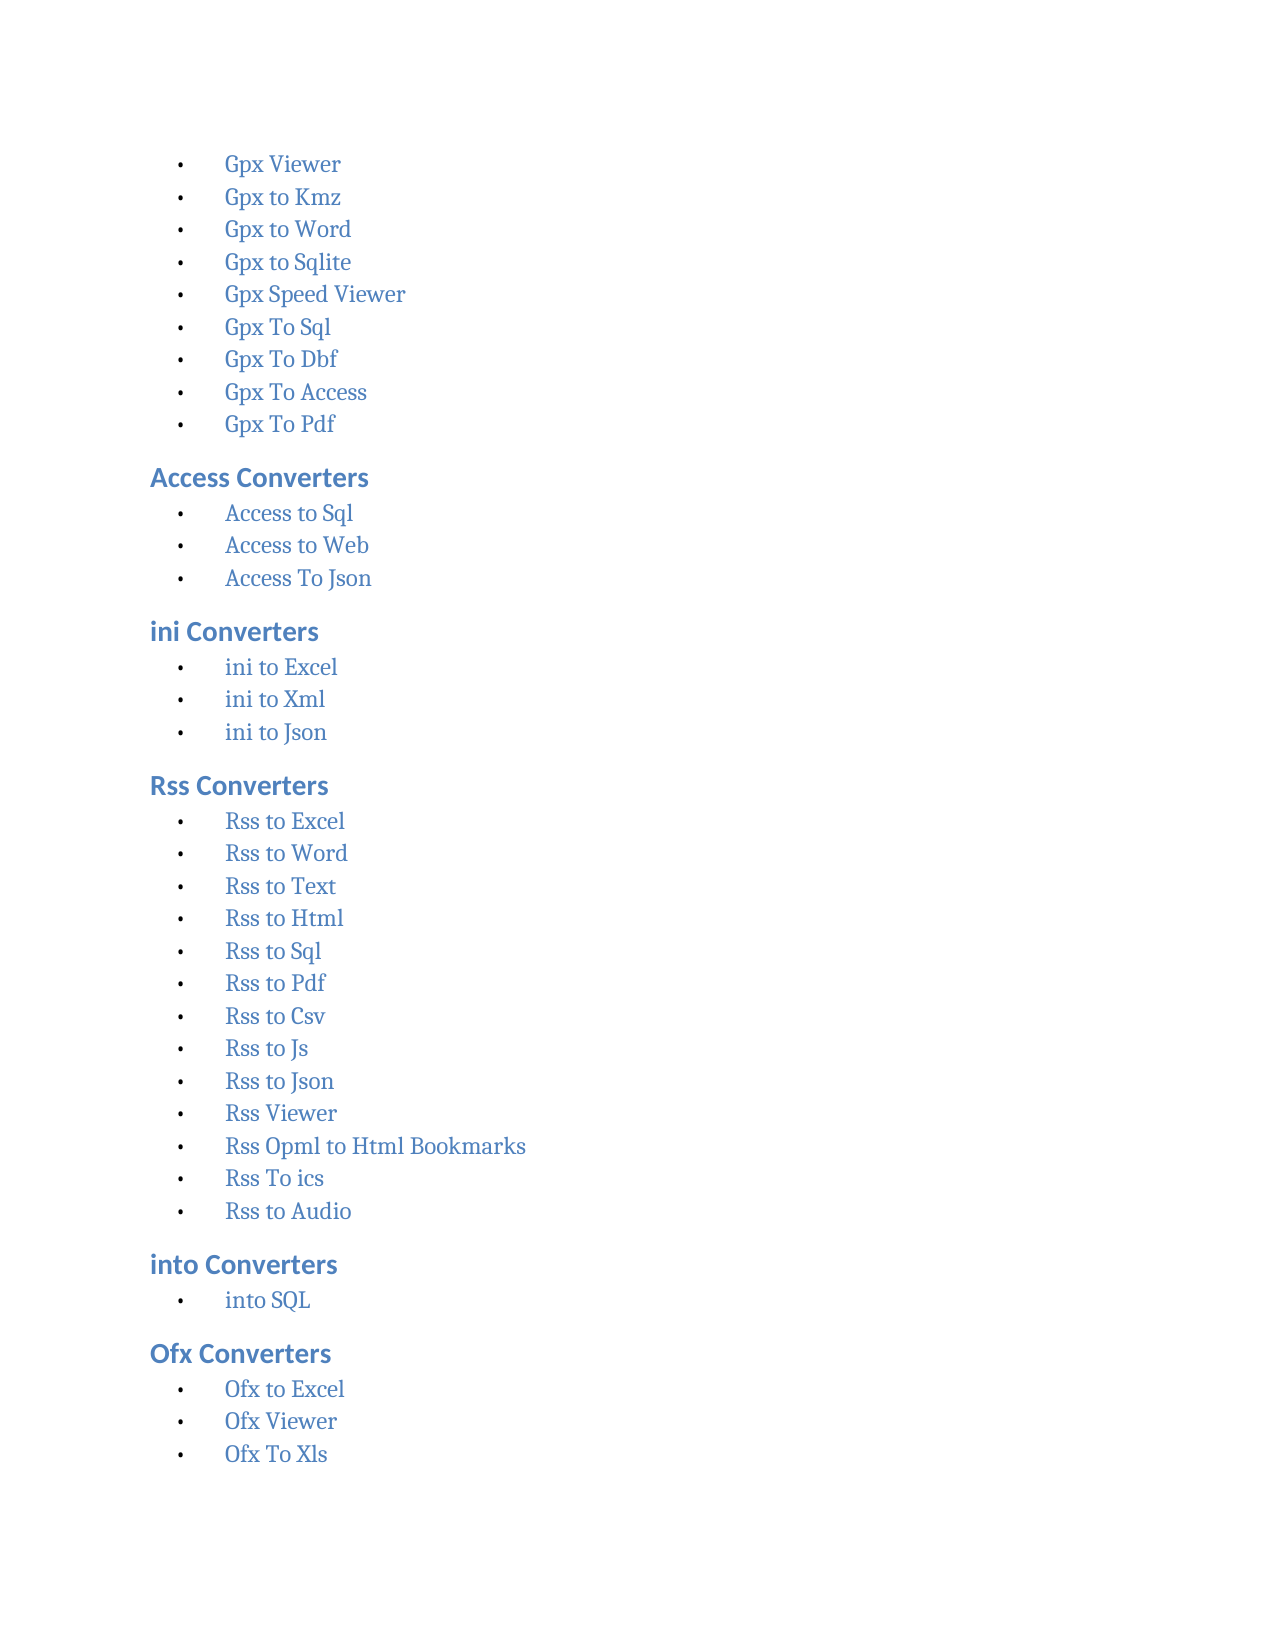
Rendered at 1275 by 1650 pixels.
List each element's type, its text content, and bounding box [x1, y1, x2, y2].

subtitle ini Converters [150, 613, 1125, 649]
list Rss to Sql [175, 937, 1125, 966]
list Access to Sql [175, 499, 1125, 528]
list Rss to Excel [175, 807, 1125, 836]
subtitle Rss Converters [150, 767, 1125, 803]
list into SQL [175, 1286, 1125, 1314]
list Gpx To Pdf [175, 410, 1125, 439]
list Rss to Text [175, 872, 1125, 901]
subtitle Ofx Converters [150, 1335, 1125, 1371]
subtitle into Converters [150, 1246, 1125, 1282]
list Rss to Word [175, 839, 1125, 868]
list Gpx Speed Viewer [175, 280, 1125, 309]
subtitle Access Converters [150, 459, 1125, 495]
list ini to Excel [175, 653, 1125, 682]
list Gpx Viewer [175, 150, 1125, 179]
list Rss to Pdf [175, 969, 1125, 998]
list Gpx to Word [175, 215, 1125, 244]
list Rss to Audio [175, 1197, 1125, 1226]
list Ofx to Excel [175, 1375, 1125, 1403]
list Rss Viewer [175, 1099, 1125, 1128]
list Ofx Viewer [175, 1407, 1125, 1436]
list Rss Opml to Html Bookmarks [175, 1132, 1125, 1161]
list Gpx To Access [175, 377, 1125, 406]
list Gpx To Dbf [175, 345, 1125, 374]
list Rss To ics [175, 1164, 1125, 1193]
list Gpx To Sql [175, 312, 1125, 341]
list Gpx to Sqlite [175, 247, 1125, 276]
list Ofx To Xls [175, 1440, 1125, 1468]
list Rss to Json [175, 1067, 1125, 1096]
list ini to Xml [175, 685, 1125, 714]
list Access To Json [175, 564, 1125, 593]
list Rss to Html [175, 904, 1125, 933]
list ini to Json [175, 718, 1125, 747]
list Gpx to Kmz [175, 182, 1125, 211]
list Access to Web [175, 531, 1125, 560]
list Rss to Js [175, 1034, 1125, 1063]
list Rss to Csv [175, 1002, 1125, 1031]
